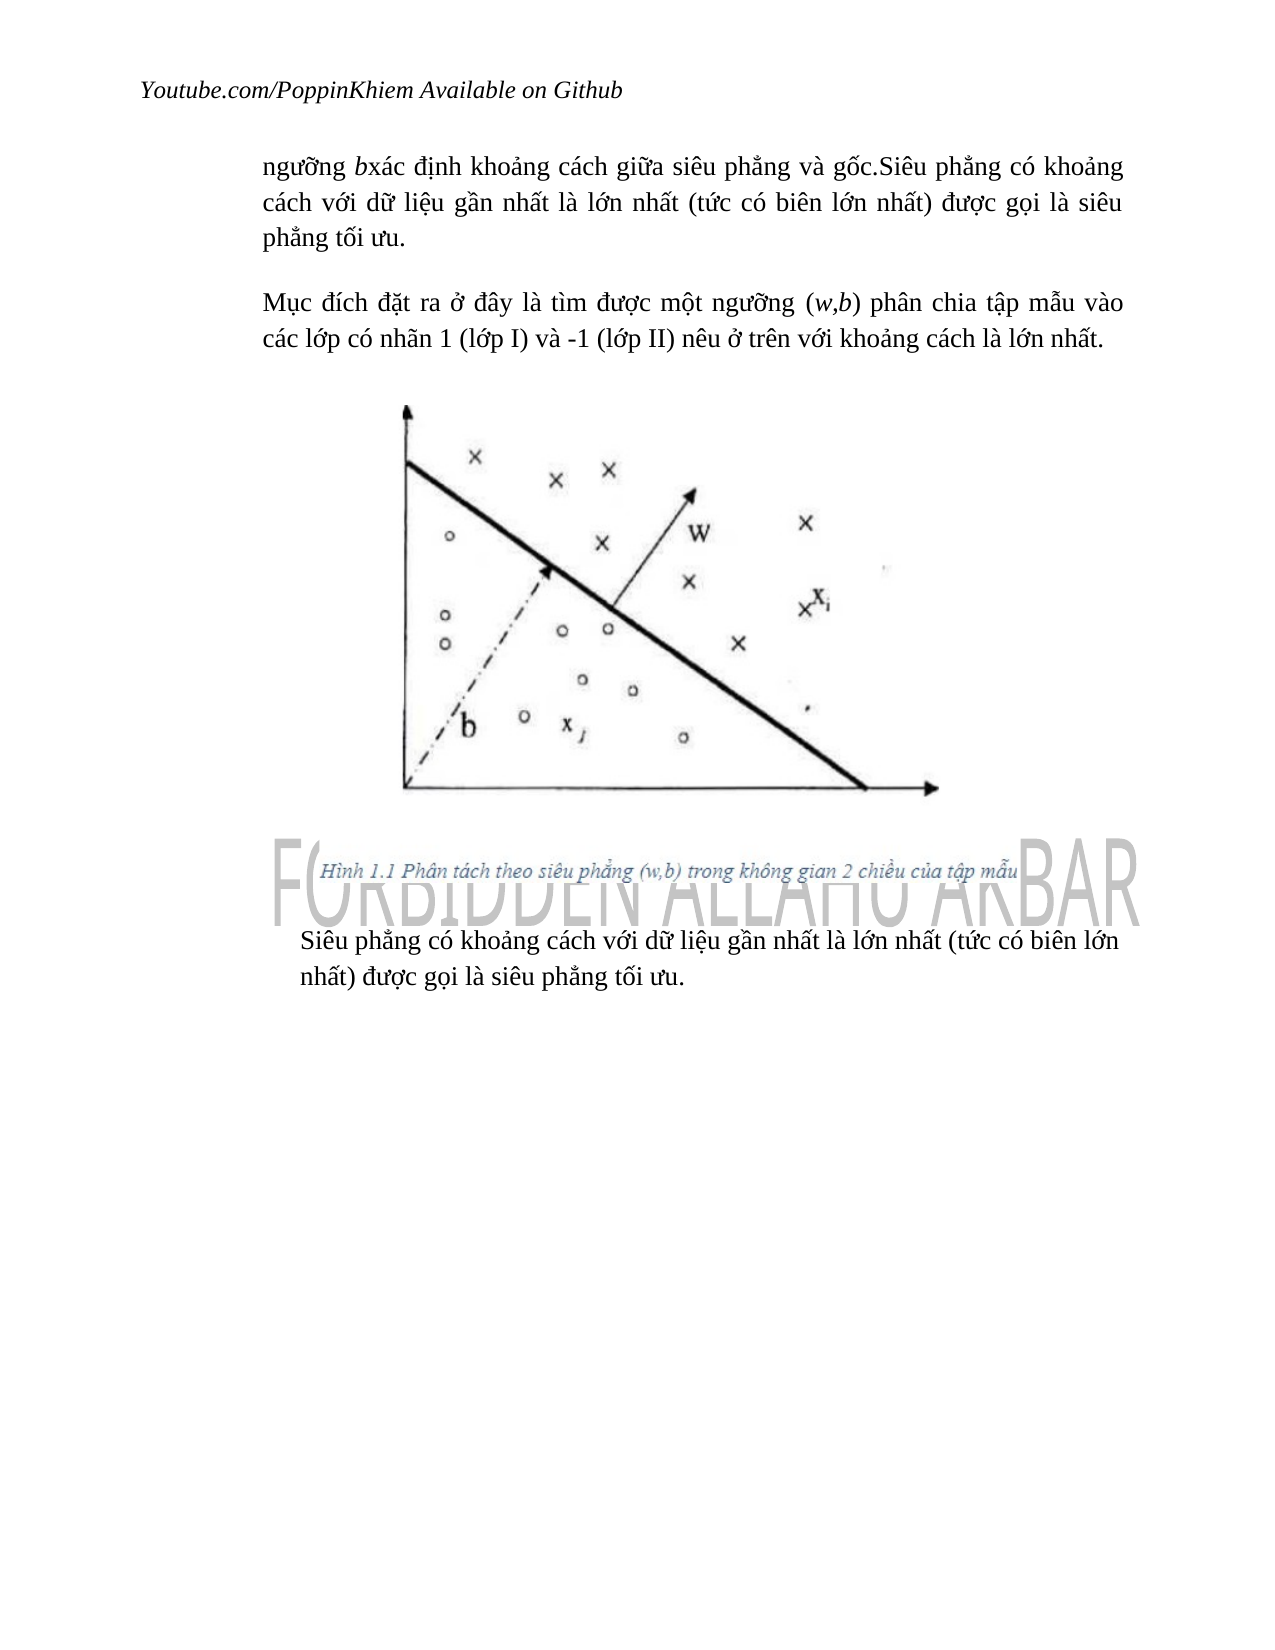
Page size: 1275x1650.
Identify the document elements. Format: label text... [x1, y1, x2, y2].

text Siêu phẳng có khoảng cách với dữ liệu gần nhất là lớn nhất (tức có biên lớn nhất) được gọi là siêu phẳng tối ưu. [300, 924, 1126, 991]
text Mục đích đặt ra ở đây là tìm được một ngưỡng (w,b) phân chia tập mẫu vào các lớp có nhãn 1 (lớp I) và -1 (lớp II) nêu ở trên với khoảng cách là lớn nhất. [262, 286, 1124, 353]
picture [319, 405, 1018, 883]
text ngưỡng bxác định khoảng cách giữa siêu phẳng và gốc.Siêu phẳng có khoảng cách với dữ liệu gần nhất là lớn nhất (tức có biên lớn nhất) được gọi là siêu phẳng tối ưu. [262, 150, 1124, 253]
